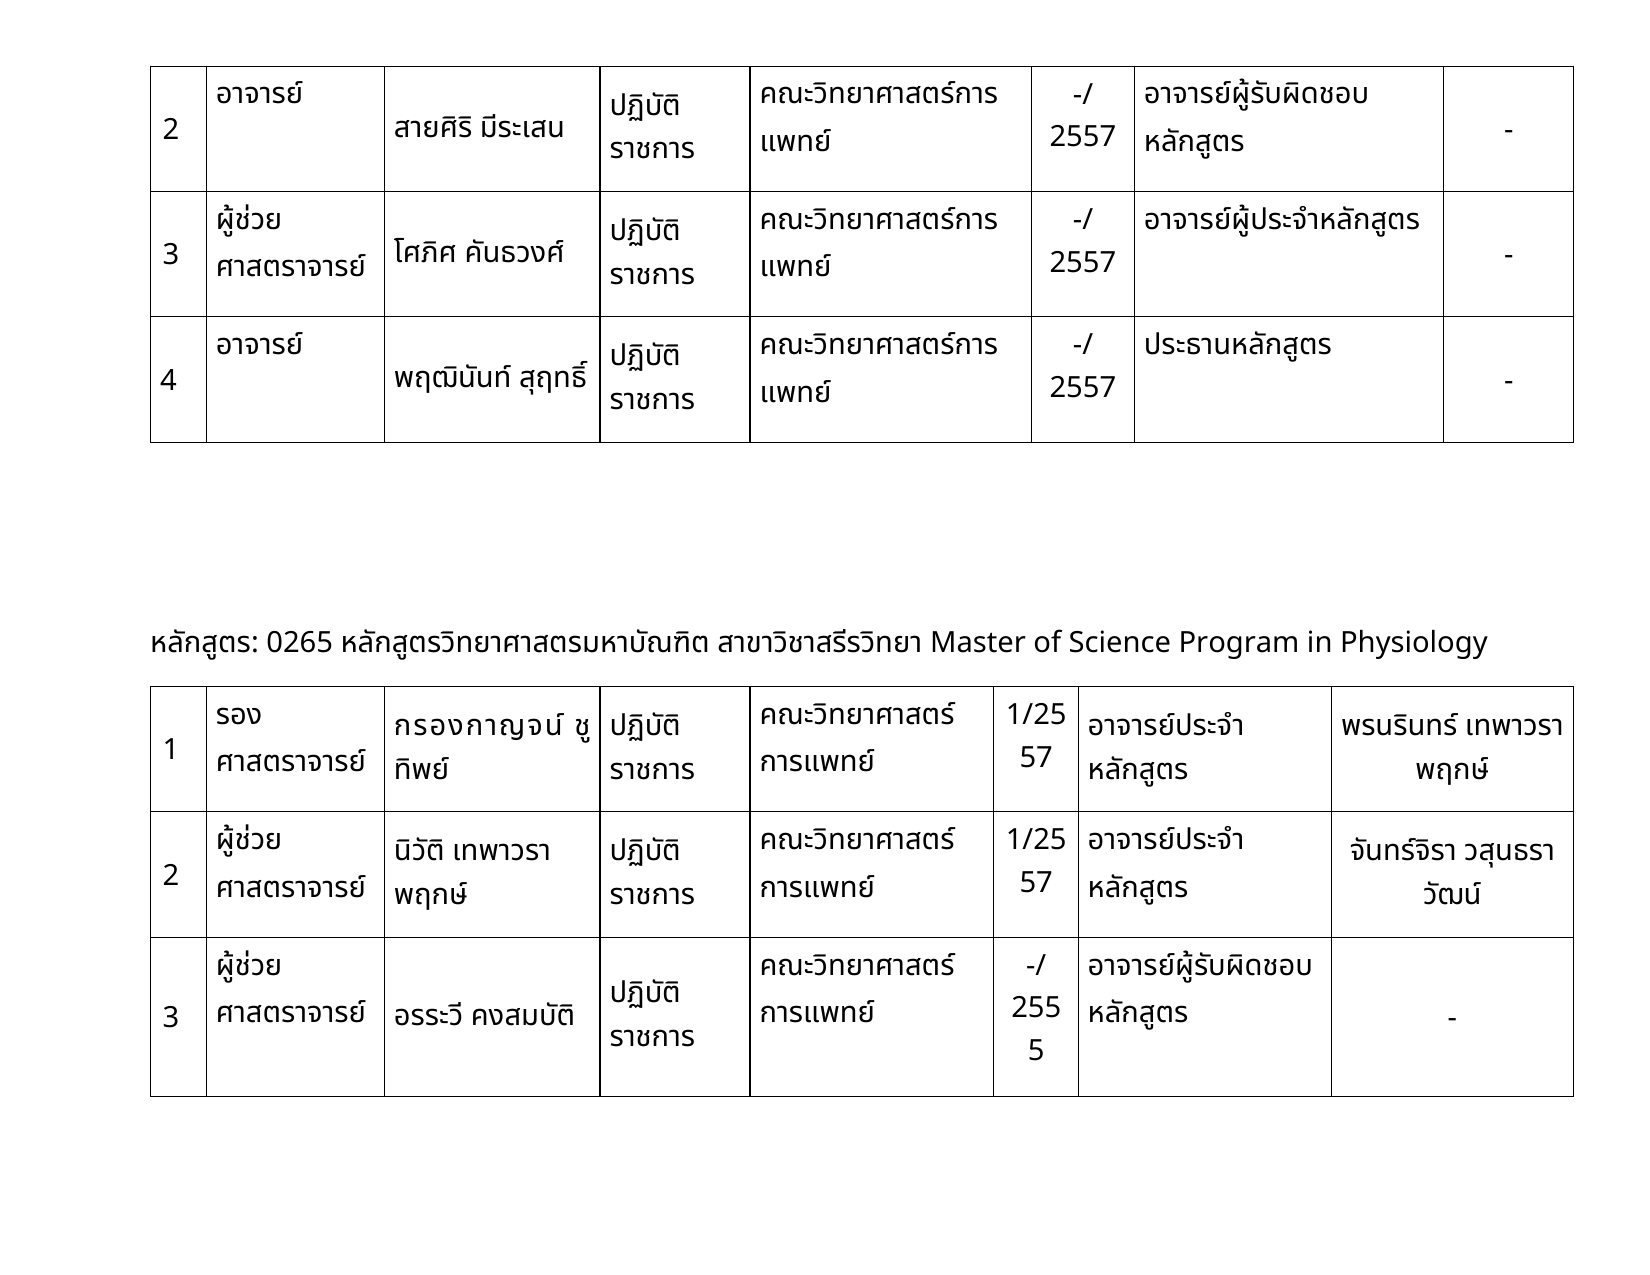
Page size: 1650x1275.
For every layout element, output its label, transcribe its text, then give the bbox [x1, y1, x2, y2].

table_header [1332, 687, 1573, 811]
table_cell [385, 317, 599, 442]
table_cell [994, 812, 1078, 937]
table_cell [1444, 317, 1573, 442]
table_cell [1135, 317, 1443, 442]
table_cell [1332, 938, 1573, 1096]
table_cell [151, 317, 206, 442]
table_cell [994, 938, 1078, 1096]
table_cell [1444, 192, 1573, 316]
text หลักสูตร: 0265 หลักสูตรวิทยาศาสตรมหาบัณฑิต สาขาวิชาสรีรวิทยา Master of Science Program in Physiology [150, 621, 1500, 666]
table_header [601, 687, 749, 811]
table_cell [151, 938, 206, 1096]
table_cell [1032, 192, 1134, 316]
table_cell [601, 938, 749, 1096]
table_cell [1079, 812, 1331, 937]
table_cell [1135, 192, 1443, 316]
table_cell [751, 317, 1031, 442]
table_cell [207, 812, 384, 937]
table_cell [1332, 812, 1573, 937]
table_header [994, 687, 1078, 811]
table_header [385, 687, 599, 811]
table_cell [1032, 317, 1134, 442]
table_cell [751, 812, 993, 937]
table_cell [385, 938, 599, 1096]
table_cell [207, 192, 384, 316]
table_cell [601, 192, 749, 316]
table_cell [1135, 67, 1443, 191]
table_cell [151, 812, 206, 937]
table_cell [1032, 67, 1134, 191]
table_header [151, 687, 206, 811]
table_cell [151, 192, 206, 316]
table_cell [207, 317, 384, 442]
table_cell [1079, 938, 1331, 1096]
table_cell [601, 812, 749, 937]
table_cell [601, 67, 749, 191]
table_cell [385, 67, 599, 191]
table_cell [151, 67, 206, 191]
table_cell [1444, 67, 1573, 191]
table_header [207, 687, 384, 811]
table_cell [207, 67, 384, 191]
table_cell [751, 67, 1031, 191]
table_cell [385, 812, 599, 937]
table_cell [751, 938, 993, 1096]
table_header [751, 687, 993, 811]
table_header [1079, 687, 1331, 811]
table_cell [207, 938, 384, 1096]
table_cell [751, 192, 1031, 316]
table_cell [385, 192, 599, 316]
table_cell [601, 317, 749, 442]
